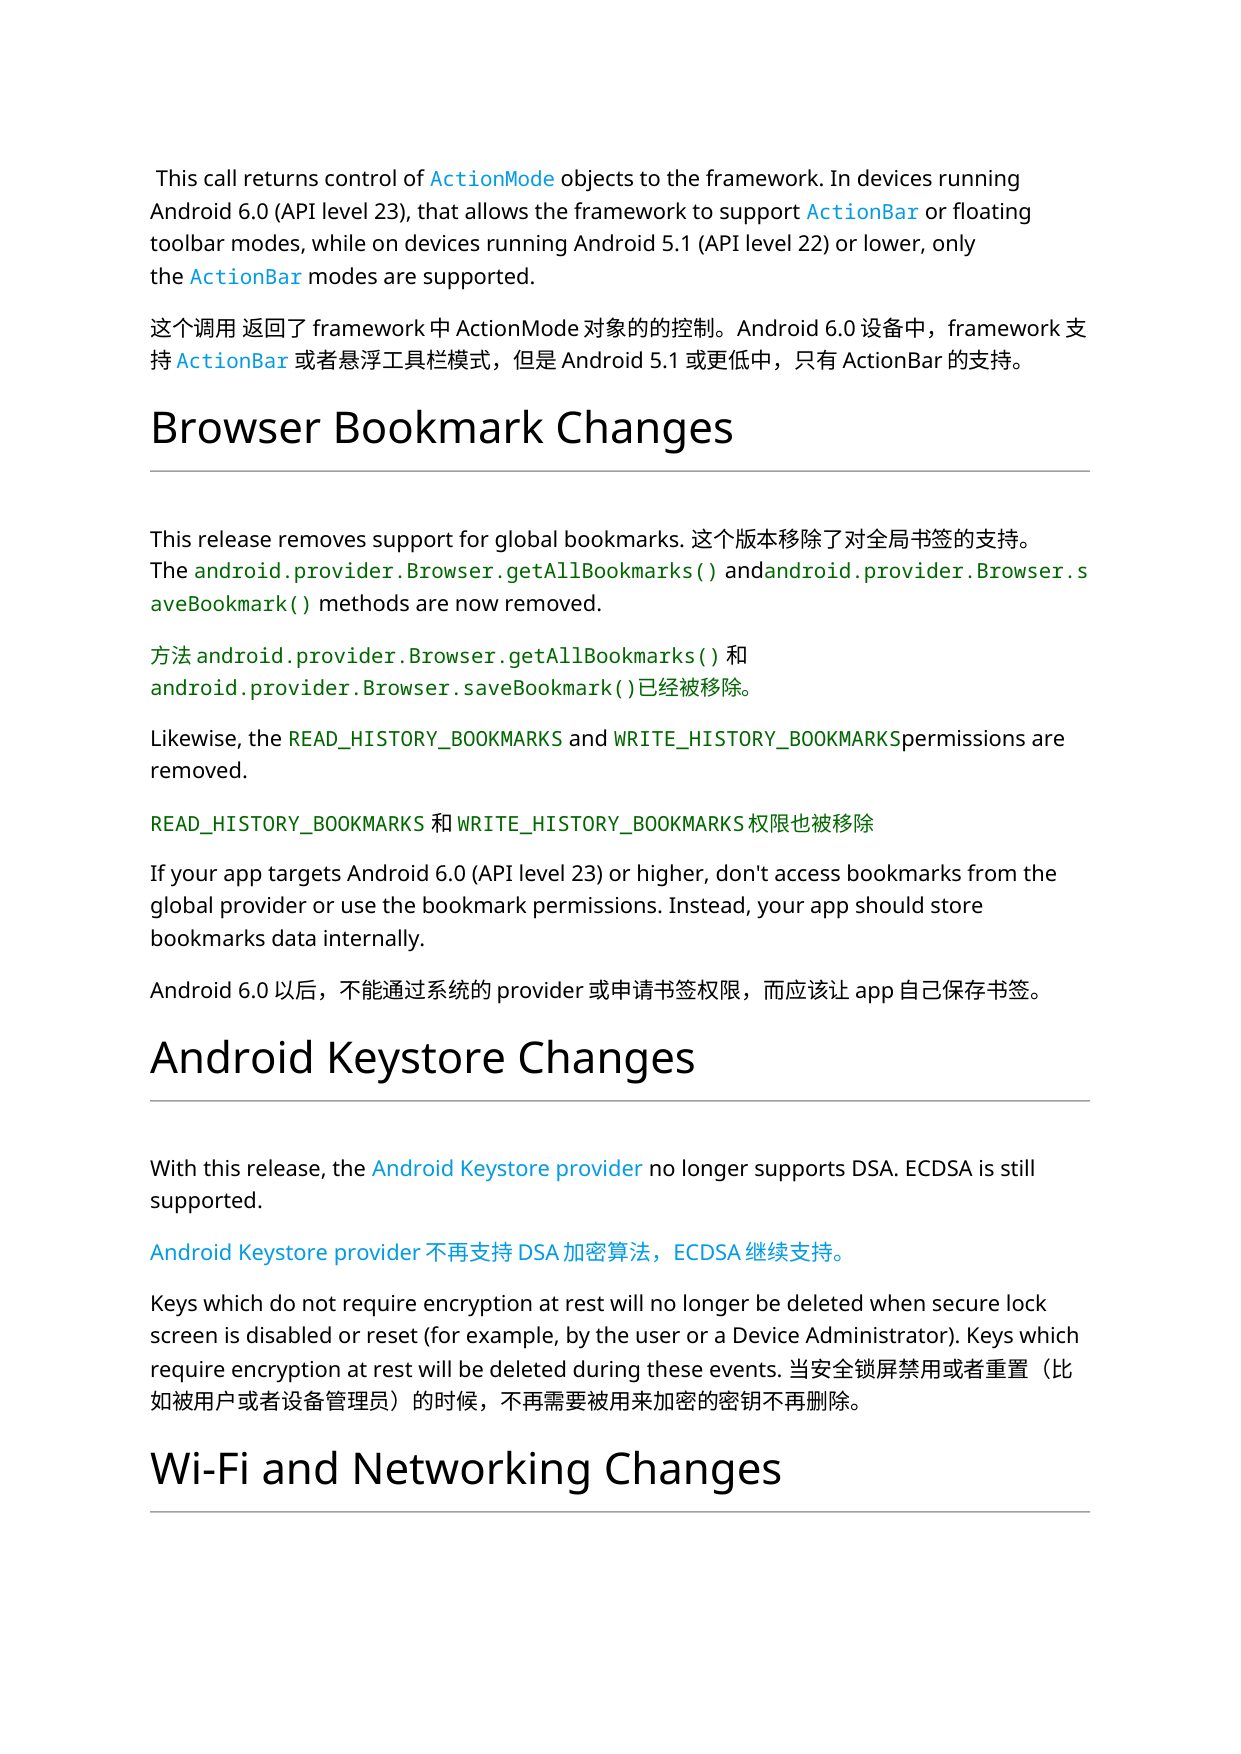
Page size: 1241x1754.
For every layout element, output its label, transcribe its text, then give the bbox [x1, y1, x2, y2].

text Wi-Fi and Networking Changes [150, 1435, 1090, 1500]
text Likewise, the READ_HISTORY_BOOKMARKS and WRITE_HISTORY_BOOKMARKSpermissions are removed. [150, 722, 1090, 787]
text Browser Bookmark Changes [150, 394, 1090, 459]
picture [754, 1242, 758, 1258]
text 方法android.provider.Browser.getAllBookmarks() 和android.provider.Browser.saveBookmark()已经被移除。 [150, 638, 1090, 703]
text This release removes support for global bookmarks. 这个版本移除了对全局书签的支持。The android.provider.Browser.getAllBookmarks() andandroid.provider.Browser.saveBookmark() methods are now removed. [150, 522, 1090, 619]
text This call returns control of ActionMode objects to the framework. In devices running Android 6.0 (API level 23), that allows the framework to support ActionBar or floating toolbar modes, while on devices running Android 5.1 (API level 22) or lower, only the ActionBar modes are supported. [150, 162, 1090, 292]
text READ_HISTORY_BOOKMARKS 和WRITE_HISTORY_BOOKMARKS权限也被移除 [150, 805, 1090, 838]
text With this release, the Android Keystore provider no longer supports DSA. ECDSA is still supported. [150, 1151, 1090, 1216]
text Android 6.0以后，不能通过系统的provider或申请书签权限，而应该让app自己保存书签。 [150, 973, 1090, 1005]
text If your app targets Android 6.0 (API level 23) or higher, don't access bookmarks from the global provider or use the bookmark permissions. Instead, your app should store bookmarks data internally. [150, 857, 1090, 954]
text Keys which do not require encryption at rest will no longer be deleted when secure lock screen is disabled or reset (for example, by the user or a Device Administrator). Keys which require encryption at rest will be deleted during these events. 当安全锁屏禁用或者重置（比如被用户或者设备管理员）的时候，不再需要被用来加密的密钥不再删除。 [150, 1286, 1090, 1416]
text Android Keystore Changes [150, 1024, 1090, 1089]
text Android Keystore provider不再支持DSA加密算法，ECDSA继续支持。 [150, 1235, 1090, 1268]
text 这个调用 返回了framework中ActionMode对象的的控制。Android 6.0设备中，framework支持ActionBar 或者悬浮工具栏模式，但是Android 5.1或更低中，只有ActionBar的支持。 [150, 311, 1090, 376]
